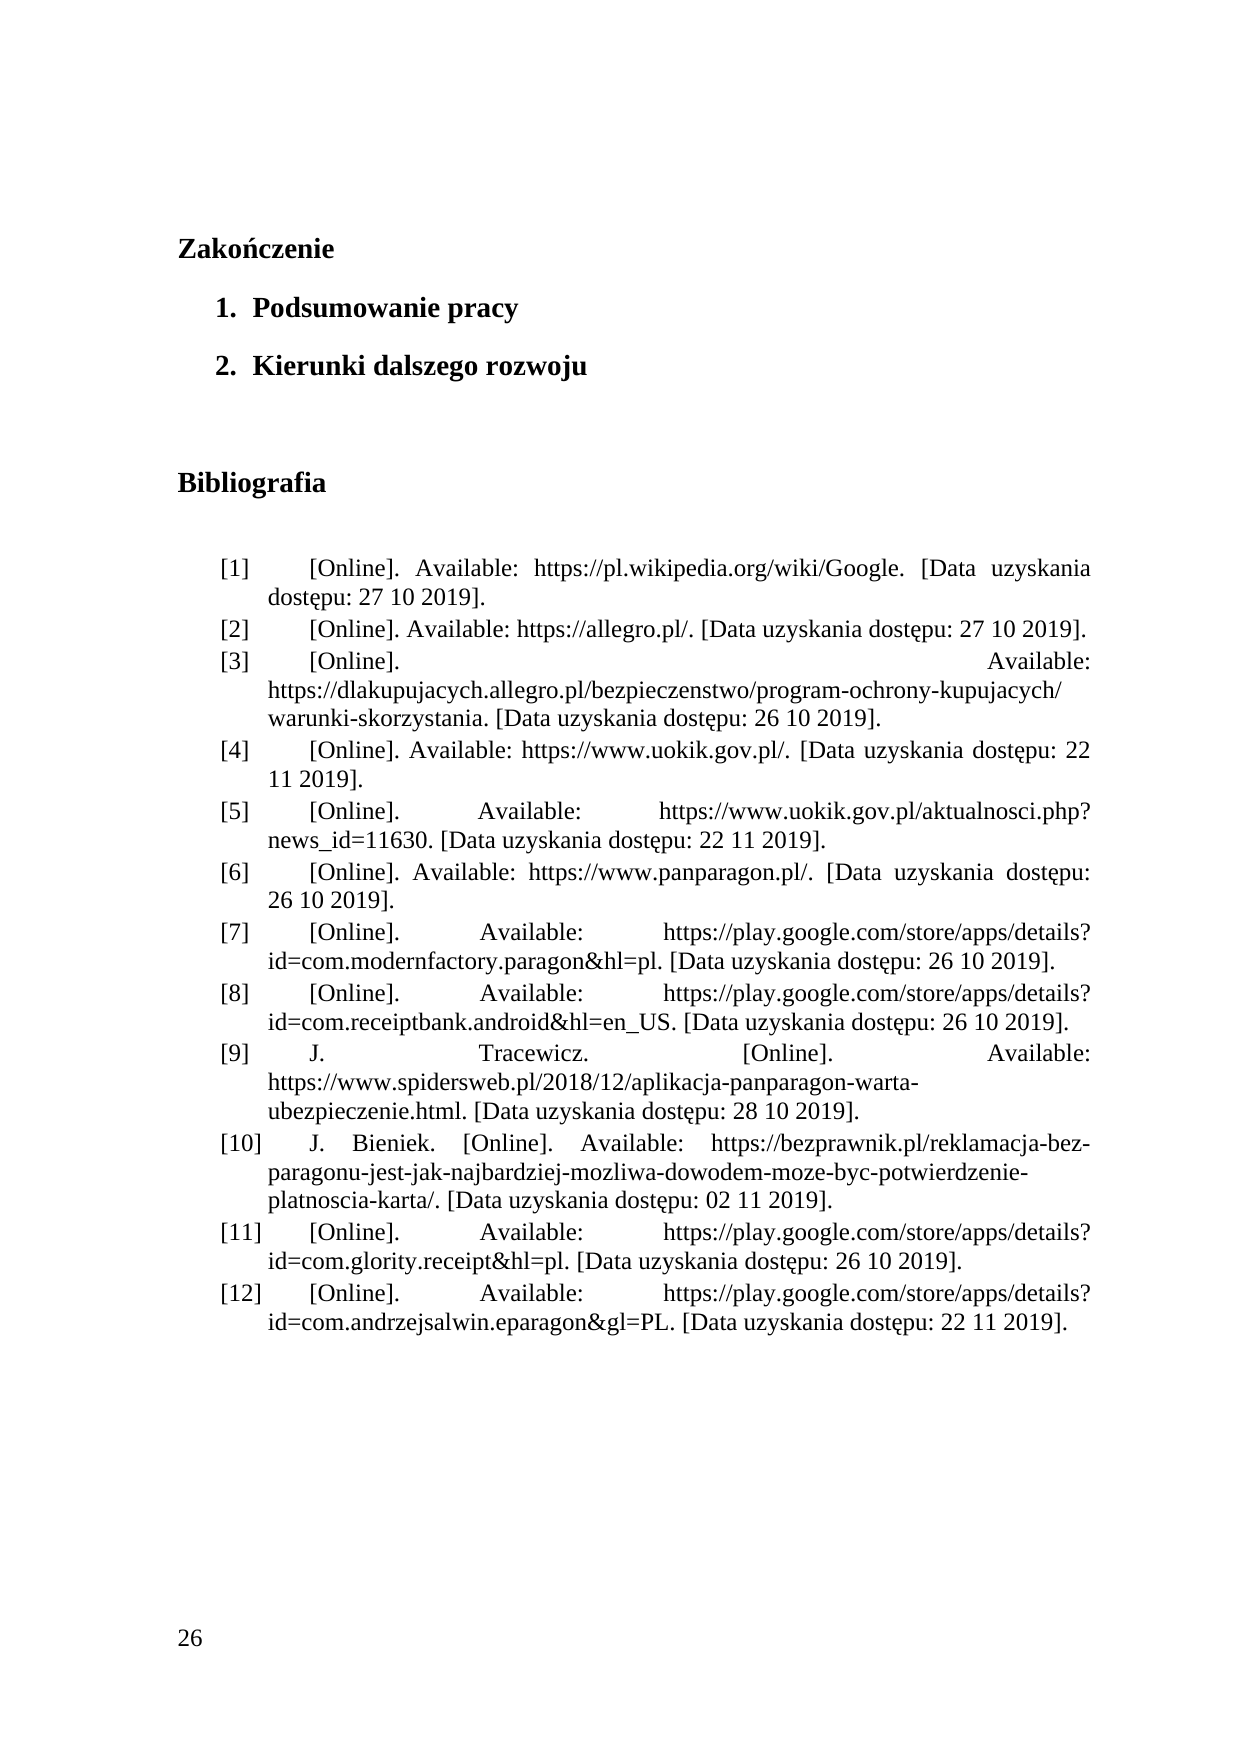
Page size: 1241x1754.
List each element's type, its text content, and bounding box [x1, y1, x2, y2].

list Podsumowanie pracy [215, 290, 1092, 323]
text Zakończenie [177, 231, 1092, 265]
list Kierunki dalszego rozwoju [215, 348, 1092, 382]
